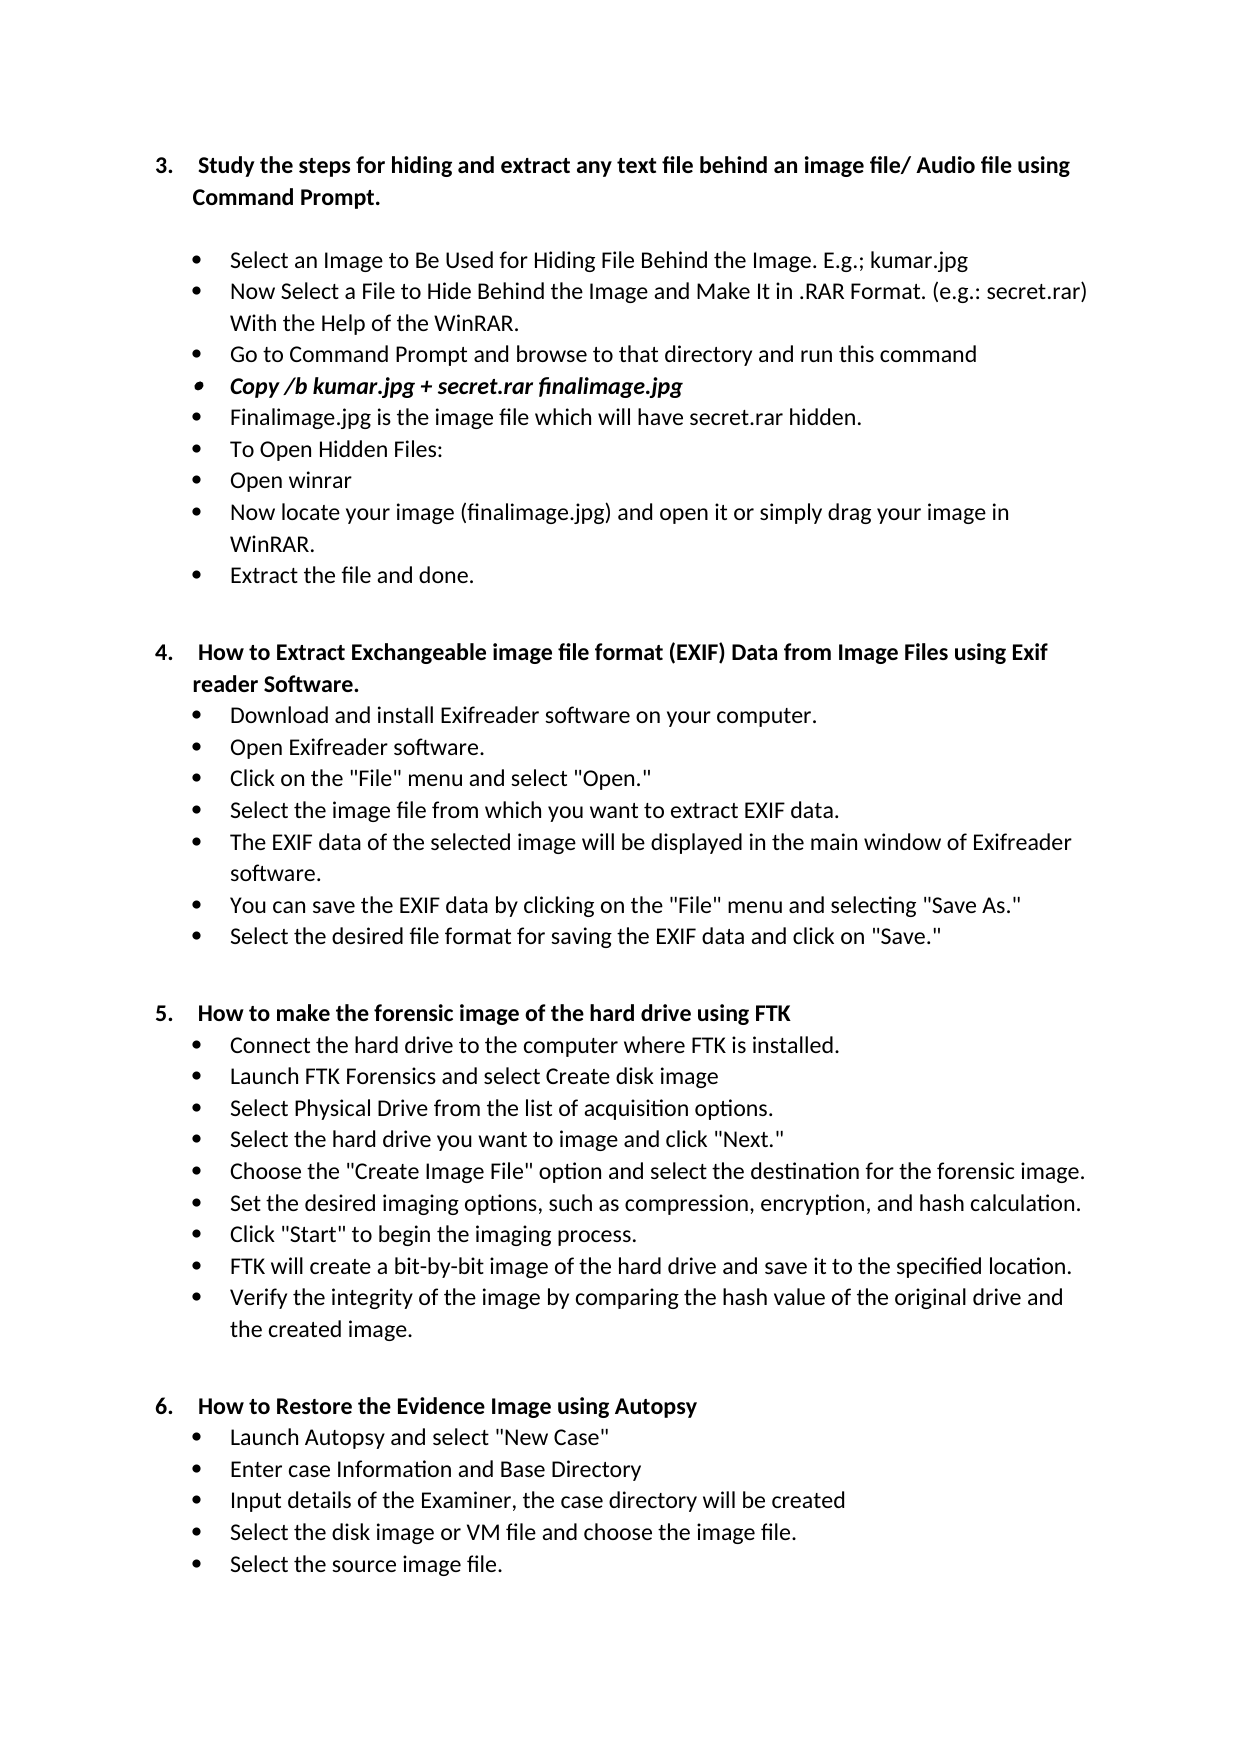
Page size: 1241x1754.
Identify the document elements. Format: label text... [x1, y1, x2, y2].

list Select Physical Drive from the list of acquisition options. [192, 1093, 1090, 1122]
list Now Select a File to Hide Behind the Image and Make It in .RAR Format. (e.g.: secret.rar) With the Help of the WinRAR. [192, 276, 1090, 337]
list Connect the hard drive to the computer where FTK is installed. [192, 1030, 1090, 1059]
list Set the desired imaging options, such as compression, encryption, and hash calculation. [192, 1188, 1090, 1217]
list Click "Start" to begin the imaging process. [192, 1219, 1090, 1248]
list FTK will create a bit-by-bit image of the hard drive and save it to the specified location. [192, 1251, 1090, 1280]
list Extract the file and done. [192, 560, 1090, 589]
list Go to Command Prompt and browse to that directory and run this command [192, 339, 1090, 369]
list Input details of the Examiner, the case directory will be created [192, 1486, 1090, 1515]
list Open Exifreader software. [192, 732, 1090, 761]
list Select the hard drive you want to image and click "Next." [192, 1124, 1090, 1154]
list Study the steps for hiding and extract any text file behind an image file/ Audio file using Command Prompt. [155, 150, 1090, 211]
list Select the image file from which you want to extract EXIF data. [192, 795, 1090, 824]
list To Open Hidden Files: [192, 434, 1090, 463]
list Launch Autopsy and select "New Case" [192, 1422, 1090, 1452]
list How to make the forensic image of the hard drive using FTK [155, 998, 1090, 1028]
list Now locate your image (finalimage.jpg) and open it or simply drag your image in WinRAR. [192, 497, 1090, 558]
list Copy /b kumar.jpg + secret.rar finalimage.jpg [192, 371, 1090, 400]
list How to Extract Exchangeable image file format (EXIF) Data from Image Files using Exif reader Software. [155, 637, 1090, 698]
list Finalimage.jpg is the image file which will have secret.rar hidden. [192, 402, 1090, 432]
list Enter case Information and Base Directory [192, 1454, 1090, 1483]
list Download and install Exifreader software on your computer. [192, 700, 1090, 730]
list The EXIF data of the selected image will be displayed in the main window of Exifreader software. [192, 827, 1090, 887]
list Select an Image to Be Used for Hiding File Behind the Image. E.g.; kumar.jpg [192, 245, 1090, 274]
list Verify the integrity of the image by comparing the hash value of the original drive and the created image. [192, 1282, 1090, 1343]
list Select the desired file format for saving the EXIF data and click on "Save." [192, 921, 1090, 951]
list How to Restore the Evidence Image using Autopsy [155, 1391, 1090, 1420]
list Choose the "Create Image File" option and select the destination for the forensic image. [192, 1156, 1090, 1185]
list Click on the "File" menu and select "Open." [192, 763, 1090, 793]
list Select the disk image or VM file and choose the image file. [192, 1517, 1090, 1546]
list You can save the EXIF data by clicking on the "File" menu and selecting "Save As." [192, 890, 1090, 919]
list Launch FTK Forensics and select Create disk image [192, 1061, 1090, 1091]
list Open winrar [192, 466, 1090, 495]
list Select the source image file. [192, 1549, 1090, 1578]
